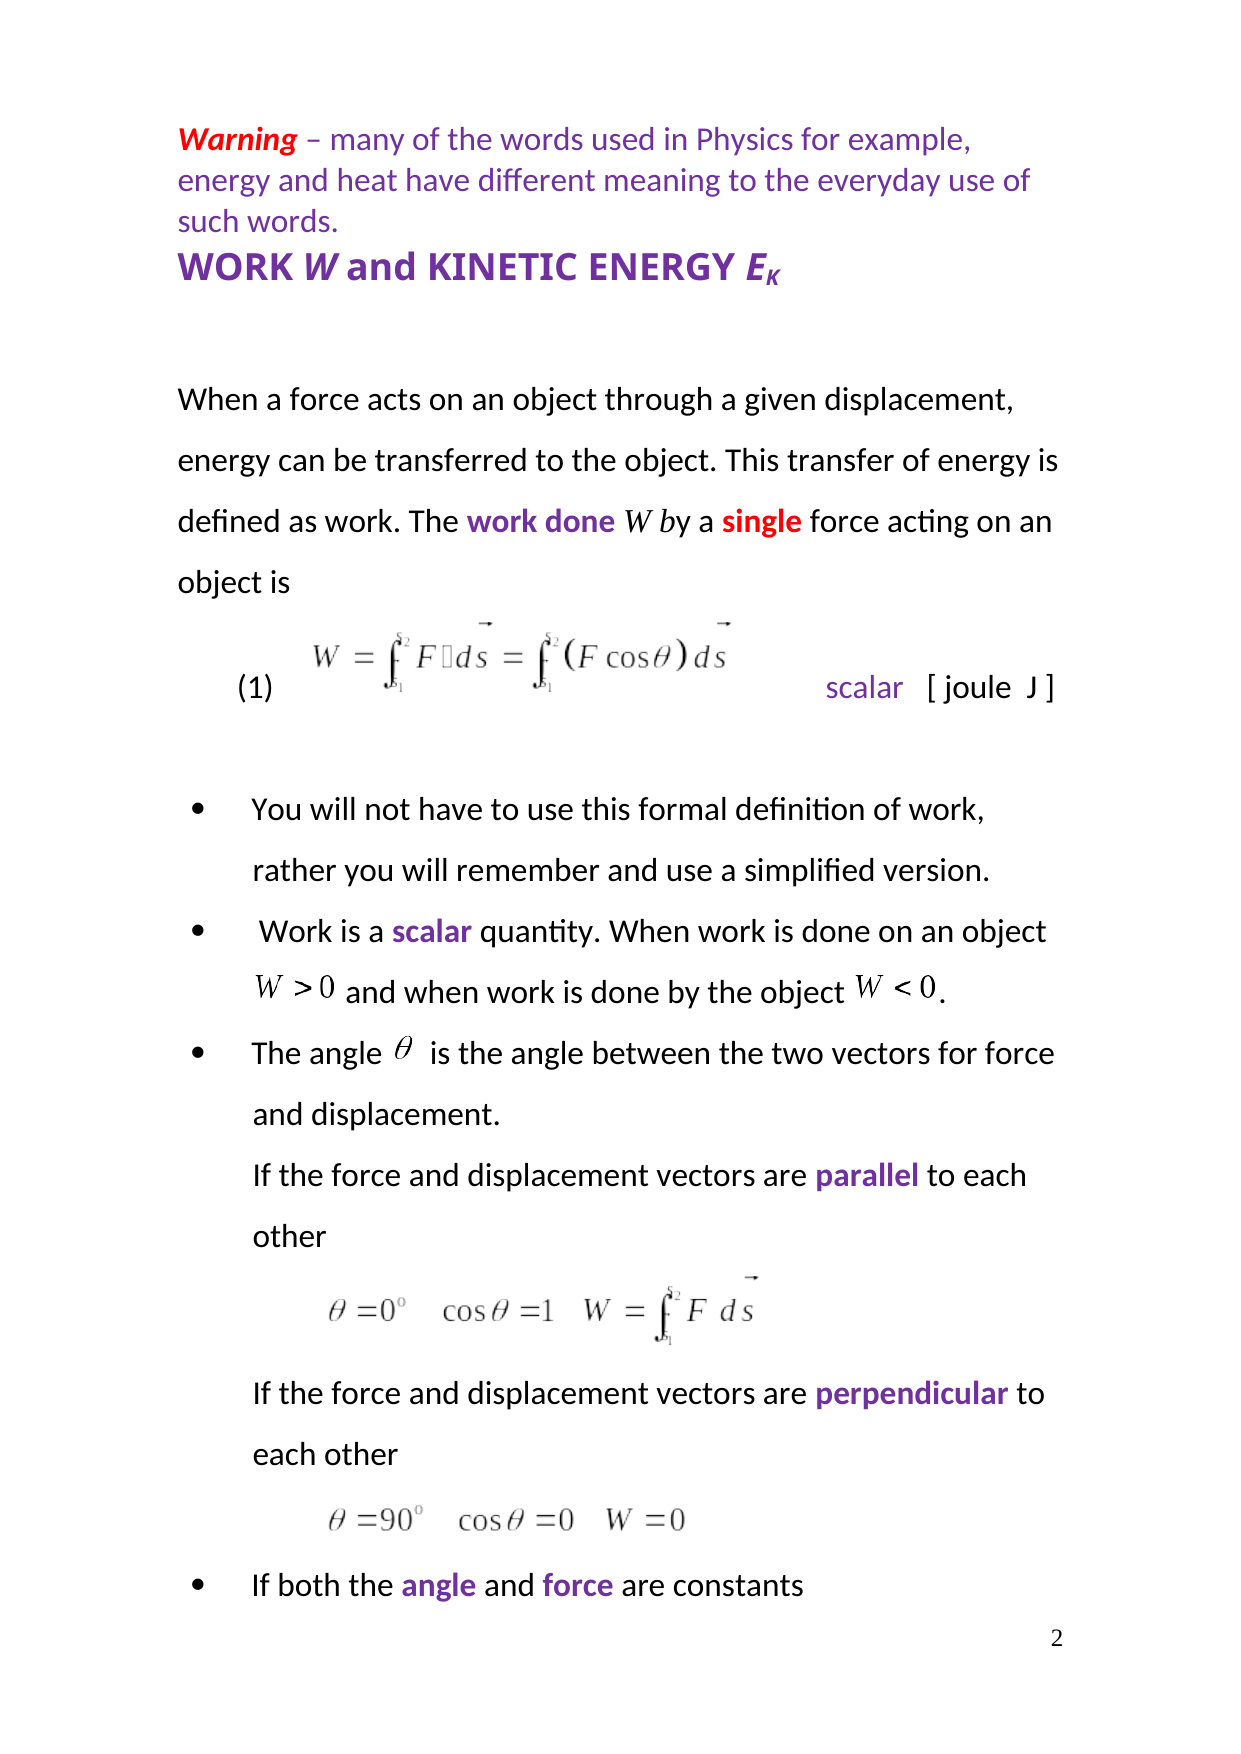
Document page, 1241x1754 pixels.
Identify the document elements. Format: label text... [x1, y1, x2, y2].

list If both the angle and force are constants [192, 1564, 1063, 1605]
text WORK W and KINETIC ENERGY EK [177, 240, 1063, 291]
list You will not have to use this formal definition of work, rather you will remember and use a simplified version. [192, 788, 1063, 889]
text When a force acts on an object through a given displacement, energy can be transferred to the object. This transfer of energy is defined as work. The work done W by a single force acting on an object is [177, 378, 1063, 602]
list Work is a scalar quantity. When work is done on an object and when work is done by the object . [192, 910, 1063, 1012]
list The angle is the angle between the two vectors for force and displacement. [192, 1032, 1063, 1134]
text If the force and displacement vectors are perpendicular to each other [252, 1372, 1063, 1474]
text Warning – many of the words used in Physics for example, energy and heat have different meaning to the everyday use of such words. [177, 118, 1063, 240]
list scalar [ joule J ] [237, 622, 1063, 706]
text If the force and displacement vectors are parallel to each other [252, 1154, 1063, 1256]
